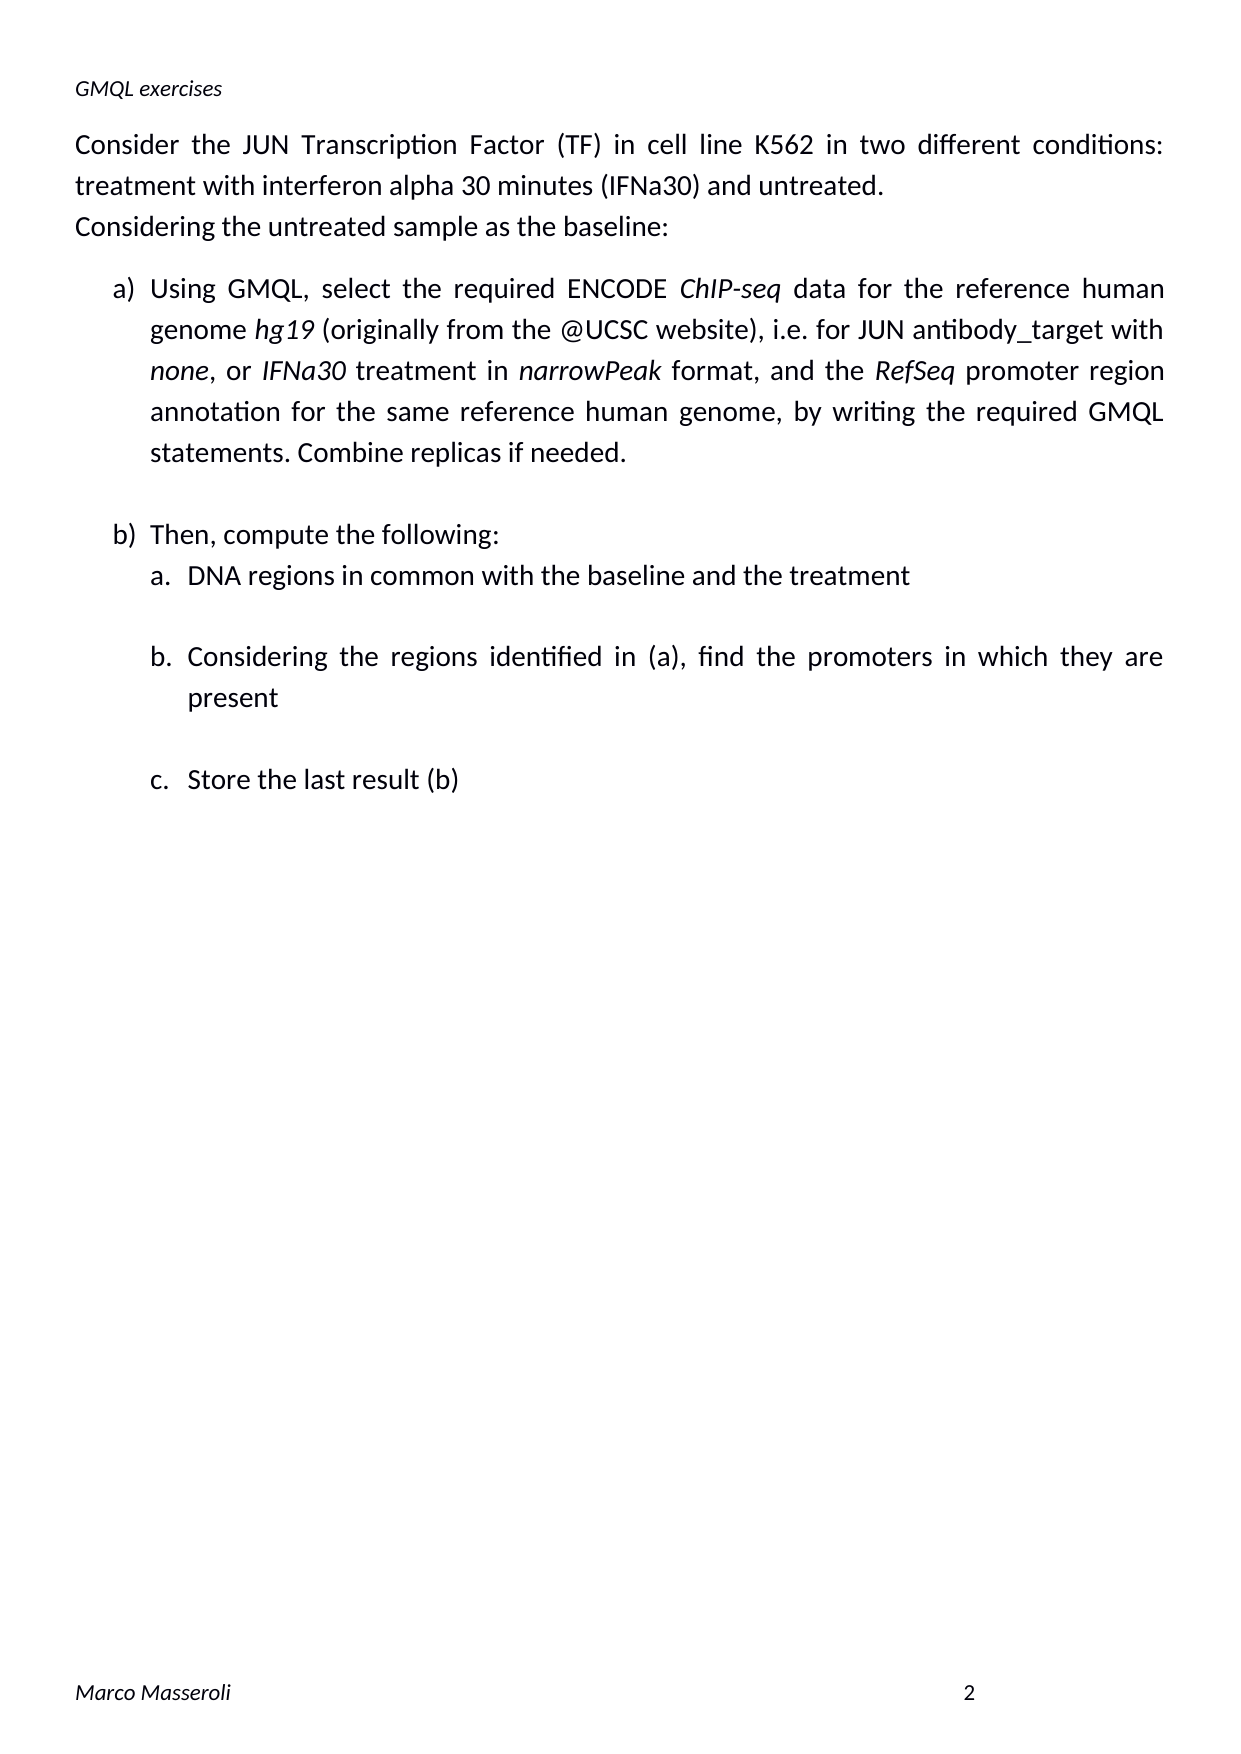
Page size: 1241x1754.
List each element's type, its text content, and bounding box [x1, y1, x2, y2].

list Using GMQL, select the required ENCODE ChIP-seq data for the reference human genome hg19 (originally from the @UCSC website), i.e. for JUN antibody_target with none, or IFNa30 treatment in narrowPeak format, and the RefSeq promoter region annotation for the same reference human genome, by writing the required GMQL statements. Combine replicas if needed. [112, 270, 1165, 469]
text Consider the JUN Transcription Factor (TF) in cell line K562 in two different conditions: treatment with interferon alpha 30 minutes (IFNa30) and untreated. [75, 126, 1165, 203]
list Considering the regions identified in (a), find the promoters in which they are present [150, 638, 1165, 715]
list Store the last result (b) [150, 761, 1165, 797]
text Considering the untreated sample as the baseline: [75, 208, 1165, 244]
list DNA regions in common with the baseline and the treatment [150, 557, 1165, 592]
list Then, compute the following: [112, 516, 1165, 551]
